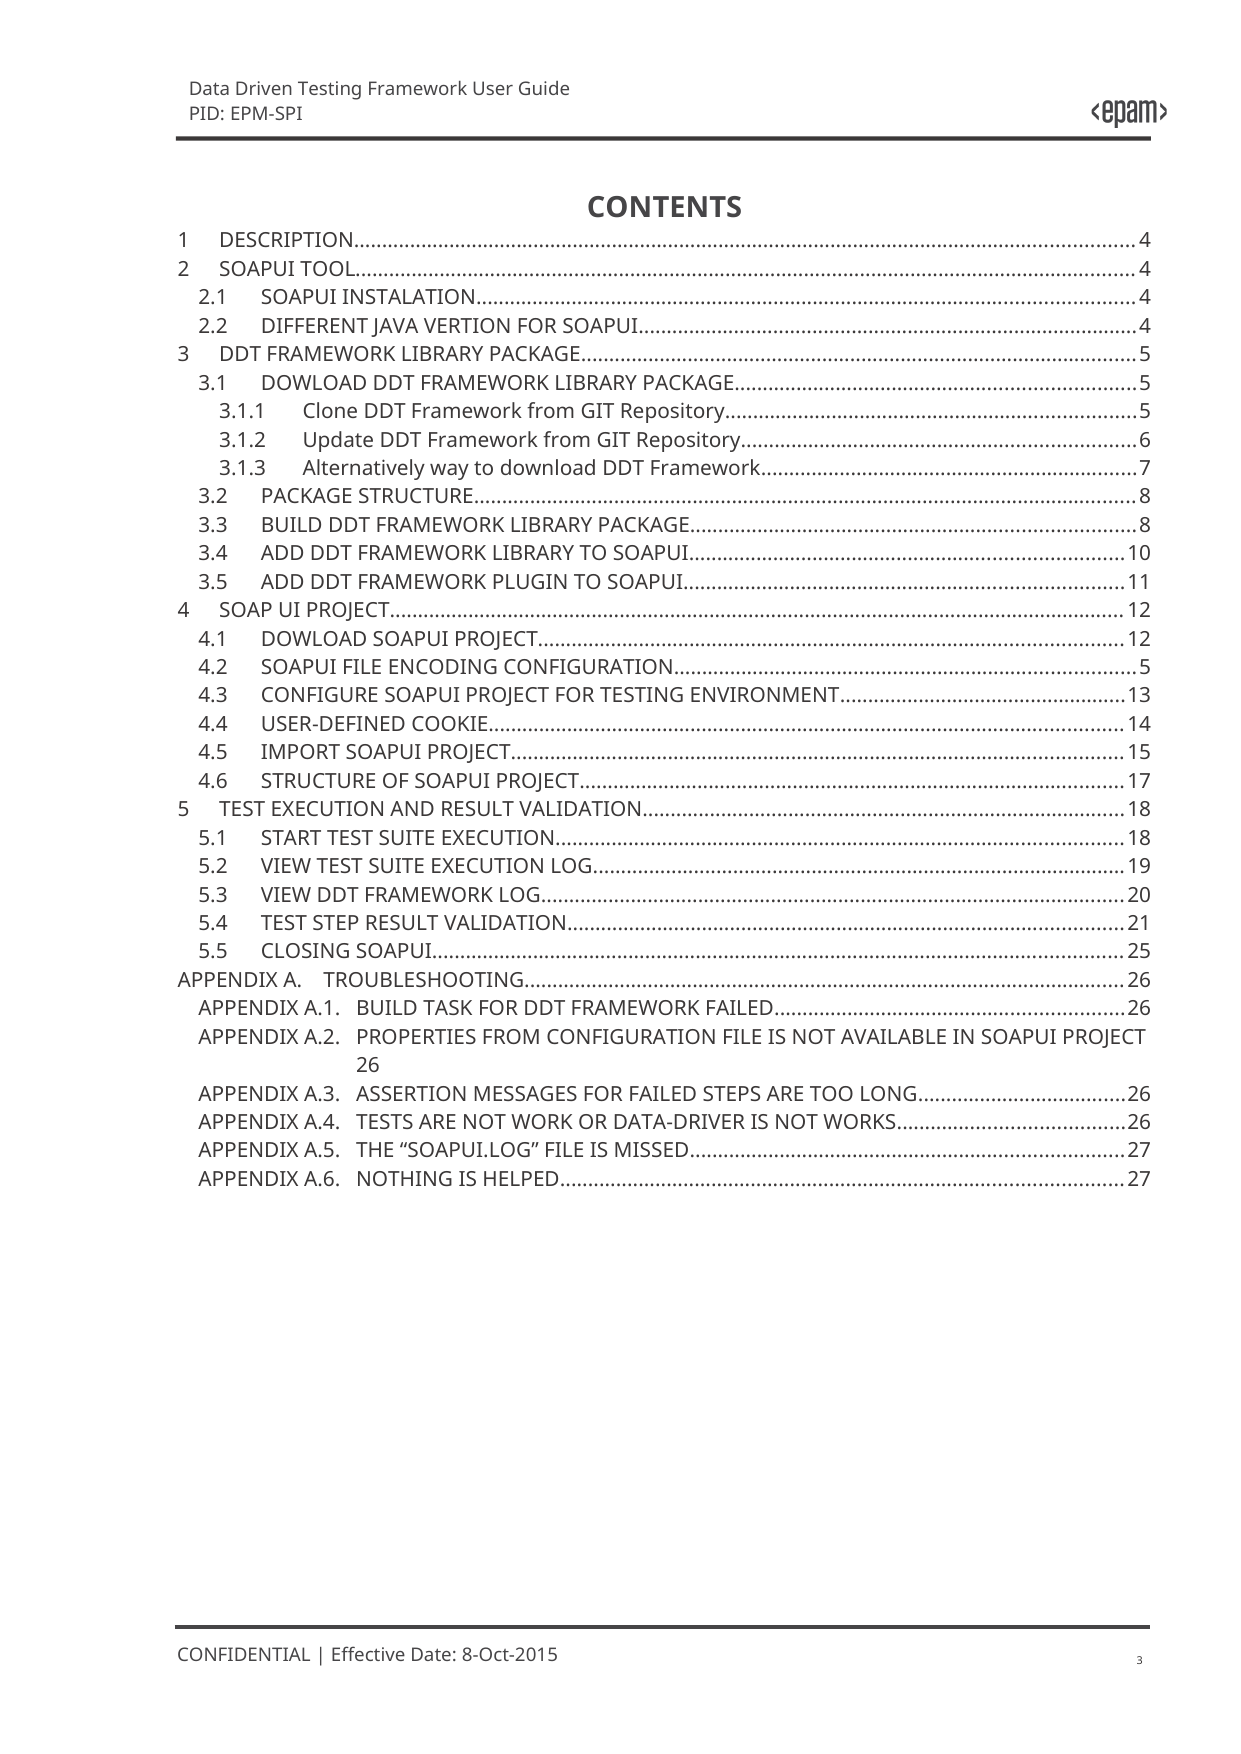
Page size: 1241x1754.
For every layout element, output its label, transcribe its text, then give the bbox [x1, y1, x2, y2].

text 1 description 4 [177, 226, 1152, 254]
text 3.1.2 Update DDT Framework from GIT Repository 6 [219, 425, 1152, 453]
text 4.6 Structure of SoapUI Project 17 [198, 766, 1152, 794]
text Appendix A.3. Assertion Messages for Failed Steps are too long 26 [198, 1079, 1152, 1107]
text 3.1.1 Clone DDT Framework from GIT Repository 5 [219, 396, 1152, 425]
text 3.1 Dowload DDT Framework library package 5 [198, 368, 1152, 396]
text 2.1 SoapUI Instalation 4 [198, 282, 1152, 311]
text 3 DDT Framework library package 5 [177, 339, 1152, 368]
text Appendix A.5. The “soapui.log” File is Missed 27 [198, 1136, 1152, 1164]
text Appendix A.4. Tests are not work or Data-Driver is not works 26 [198, 1107, 1152, 1136]
text 2.2 different Java Vertion for SoapUi 4 [198, 311, 1152, 339]
subtitle Contents [177, 186, 1152, 226]
text 4 Soap UI Project 12 [177, 595, 1152, 624]
text 5 Test Execution and Result Validation 18 [177, 794, 1152, 823]
text Appendix A.6. Nothing is helped 27 [198, 1164, 1152, 1192]
text 3.4 Add DDT Framework library to SoapUI 10 [198, 538, 1152, 567]
text 3.5 Add DDT Framework Plugin to SoapUI 11 [198, 567, 1152, 595]
text 4.2 Soapui file encoding configuration 5 [198, 652, 1152, 681]
text 5.4 Test Step Result Validation 21 [198, 908, 1152, 937]
text Appendix A.1. Build Task for DDT Framework Failed 26 [198, 993, 1152, 1022]
text 4.5 Import SoapUI Project 15 [198, 737, 1152, 766]
text 4.1 Dowload SoapUI Project 12 [198, 624, 1152, 652]
text 3.3 Build DDT Framework library package 8 [198, 510, 1152, 538]
text 4.4 User-defined Cookie 14 [198, 709, 1152, 737]
text Appendix A.2. Properties from Configuration File is not available in SoapUI Project 26 [198, 1022, 1152, 1079]
text 5.1 Start Test Suite Execution 18 [198, 823, 1152, 851]
text 5.2 View Test Suite Execution Log 19 [198, 851, 1152, 880]
text 5.5 Closing SoapUI 25 [198, 937, 1152, 965]
text 2 SoapUI Tool 4 [177, 254, 1152, 282]
text 3.2 Package Structure 8 [198, 482, 1152, 510]
text Appendix A. Troubleshooting 26 [177, 965, 1152, 993]
text 5.3 View DDT Framework Log 20 [198, 880, 1152, 908]
text 4.3 Configure SoapUI Project for Testing Environment 13 [198, 681, 1152, 709]
text 3.1.3 Alternatively way to download DDT Framework 7 [219, 453, 1152, 482]
